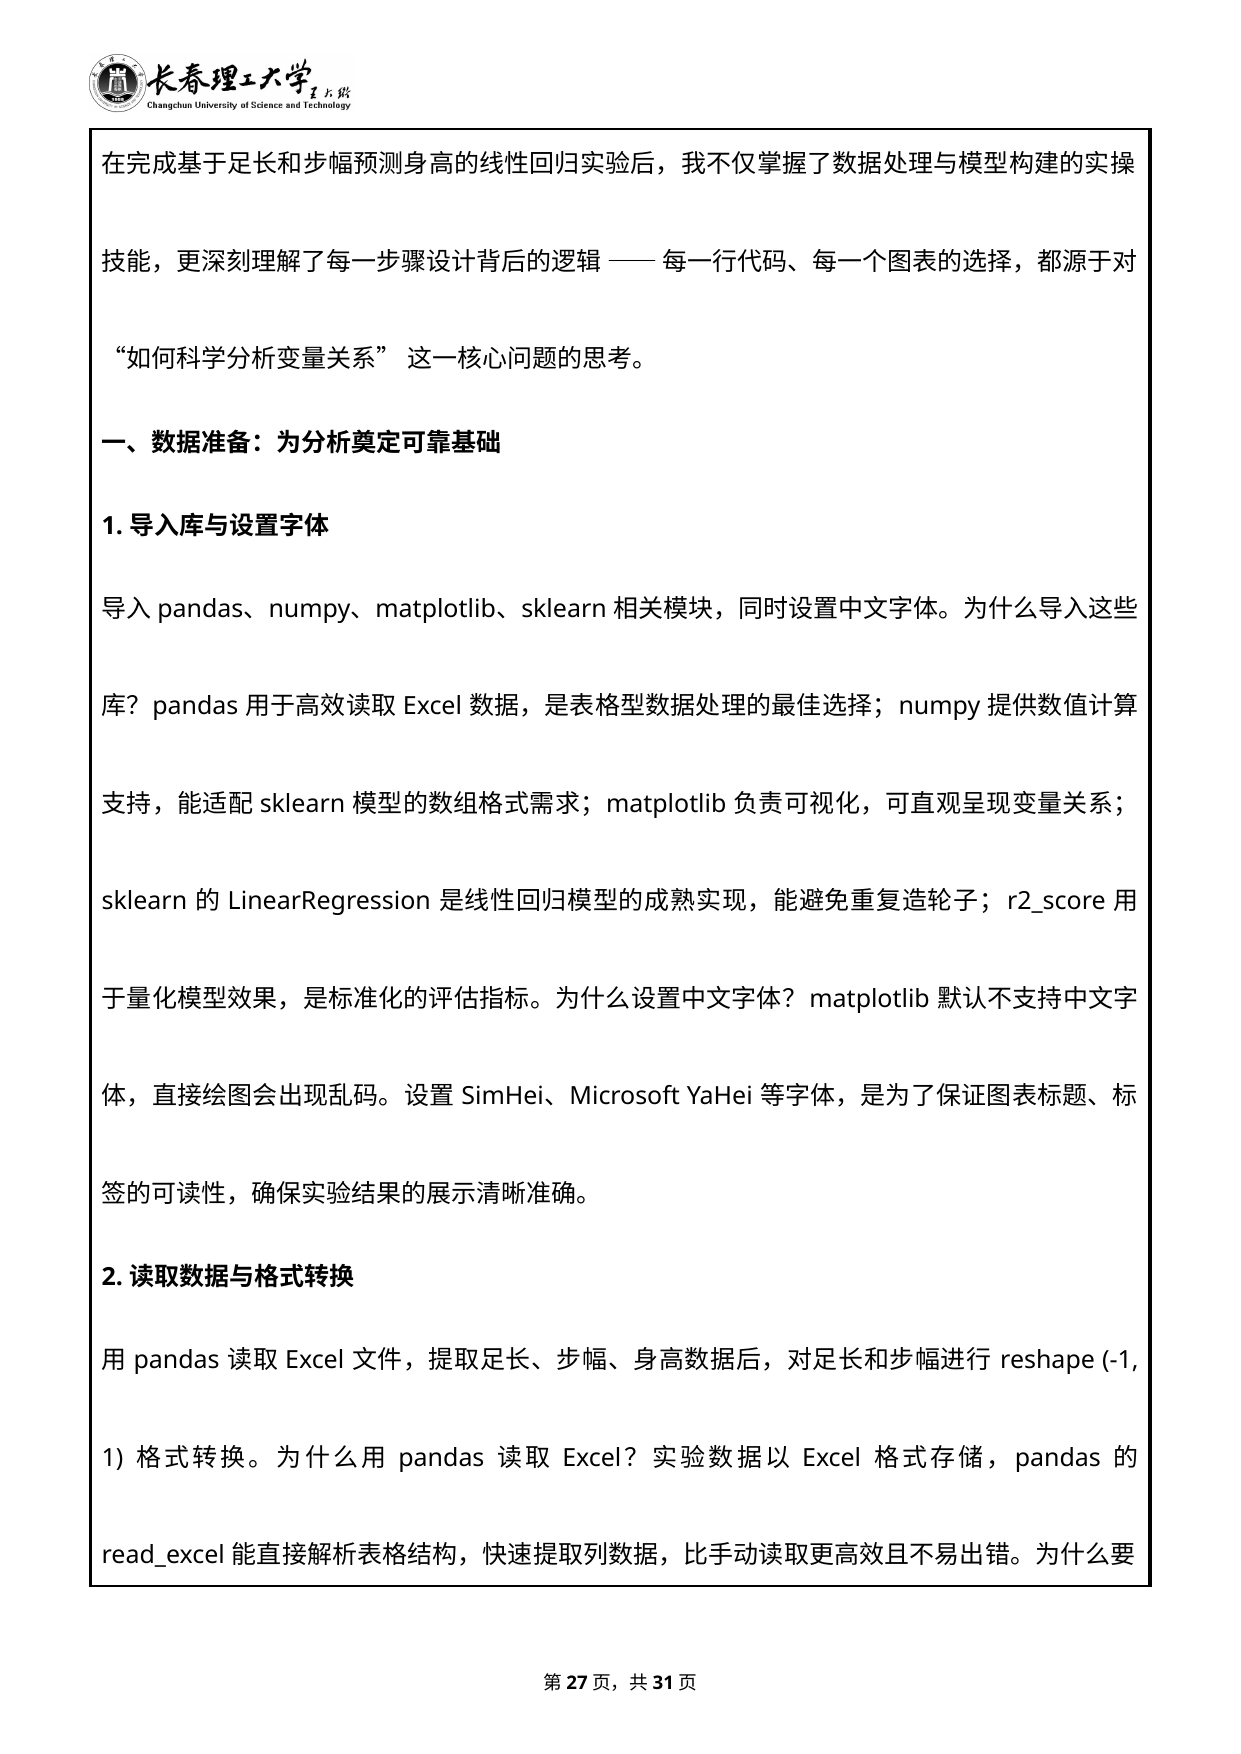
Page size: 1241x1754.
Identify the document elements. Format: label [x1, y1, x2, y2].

picture [88, 53, 356, 113]
table_cell [92, 130, 1148, 1585]
